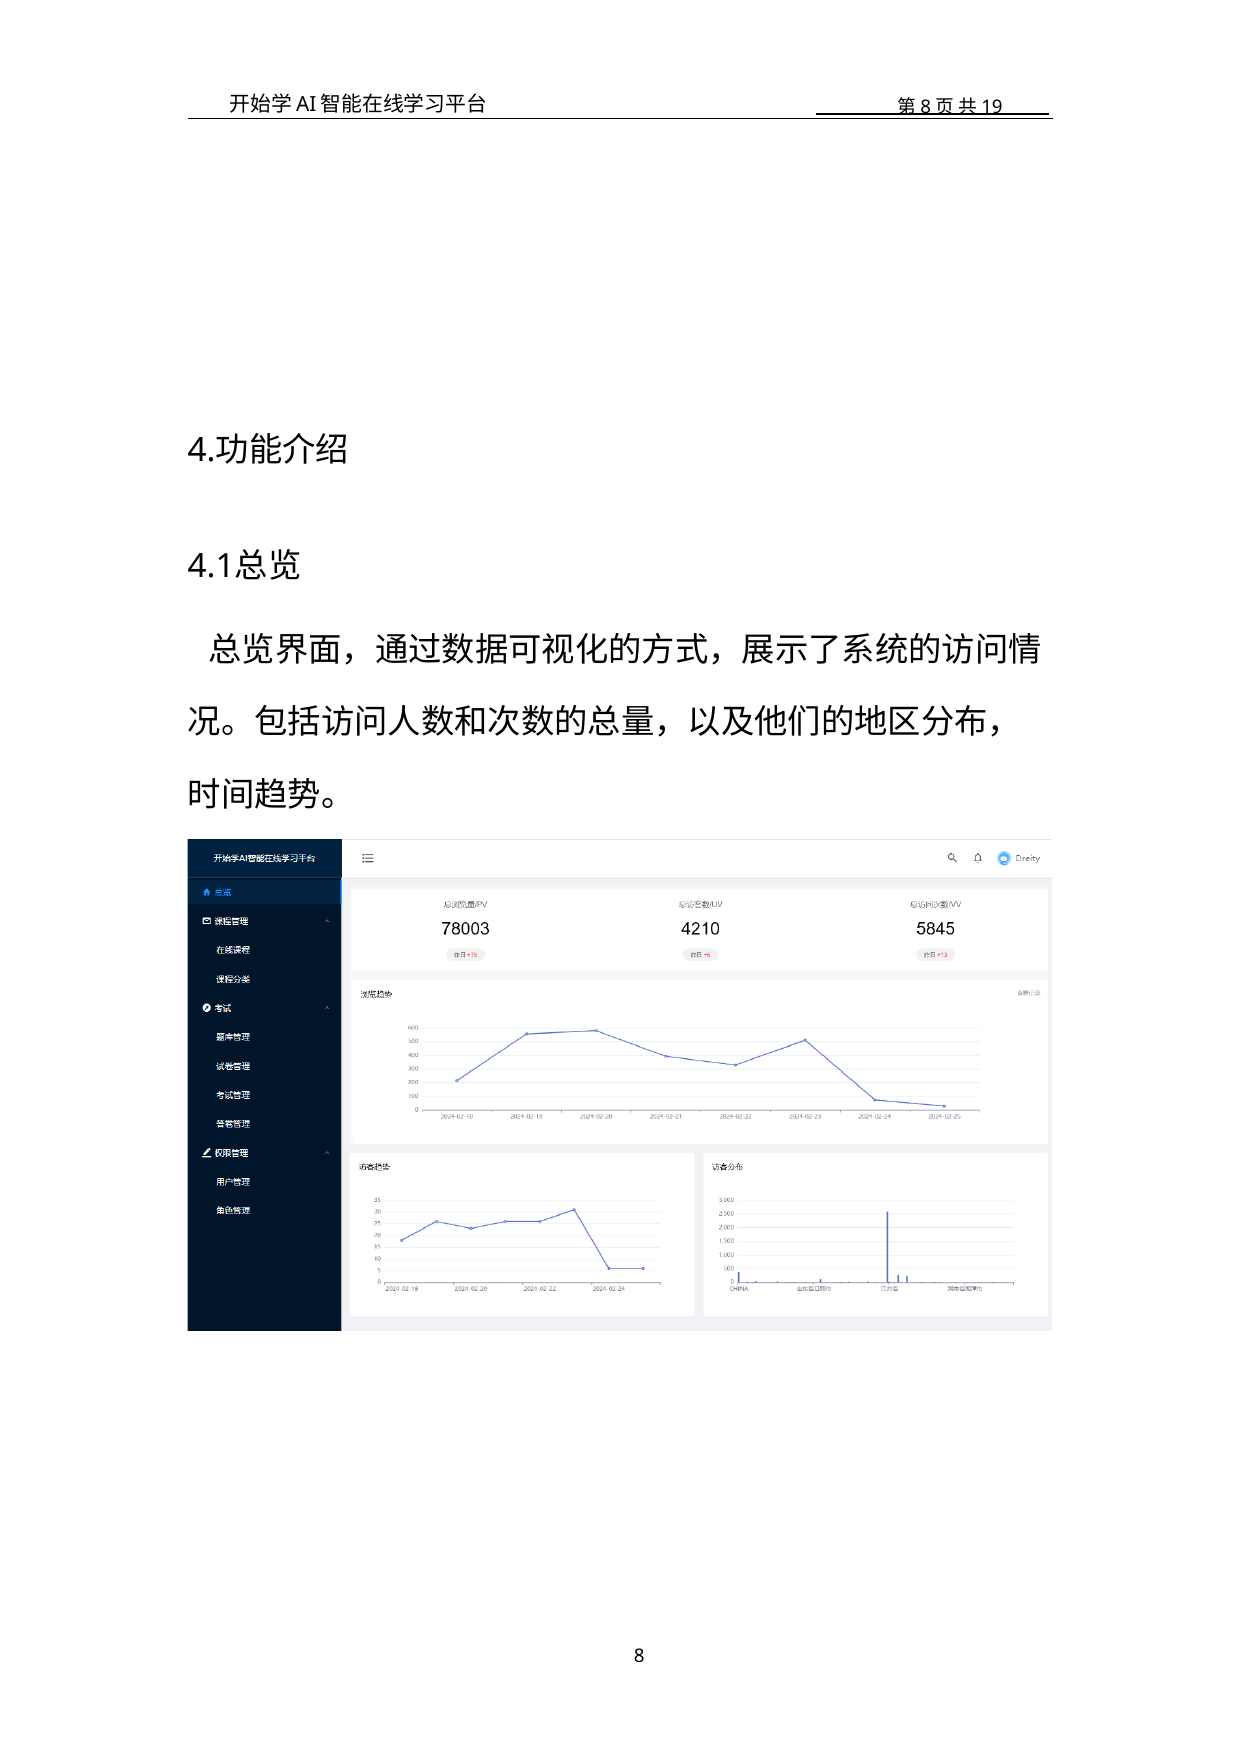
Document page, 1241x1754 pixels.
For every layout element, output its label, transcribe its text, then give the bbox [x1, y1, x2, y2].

text 总览界面，通过数据可视化的方式，展示了系统的访问情况。包括访问人数和次数的总量，以及他们的地区分布，时间趋势。 [187, 623, 1053, 816]
picture [187, 839, 1053, 1331]
subtitle 功能介绍 [187, 422, 1053, 471]
subtitle 总览 [187, 539, 1053, 588]
